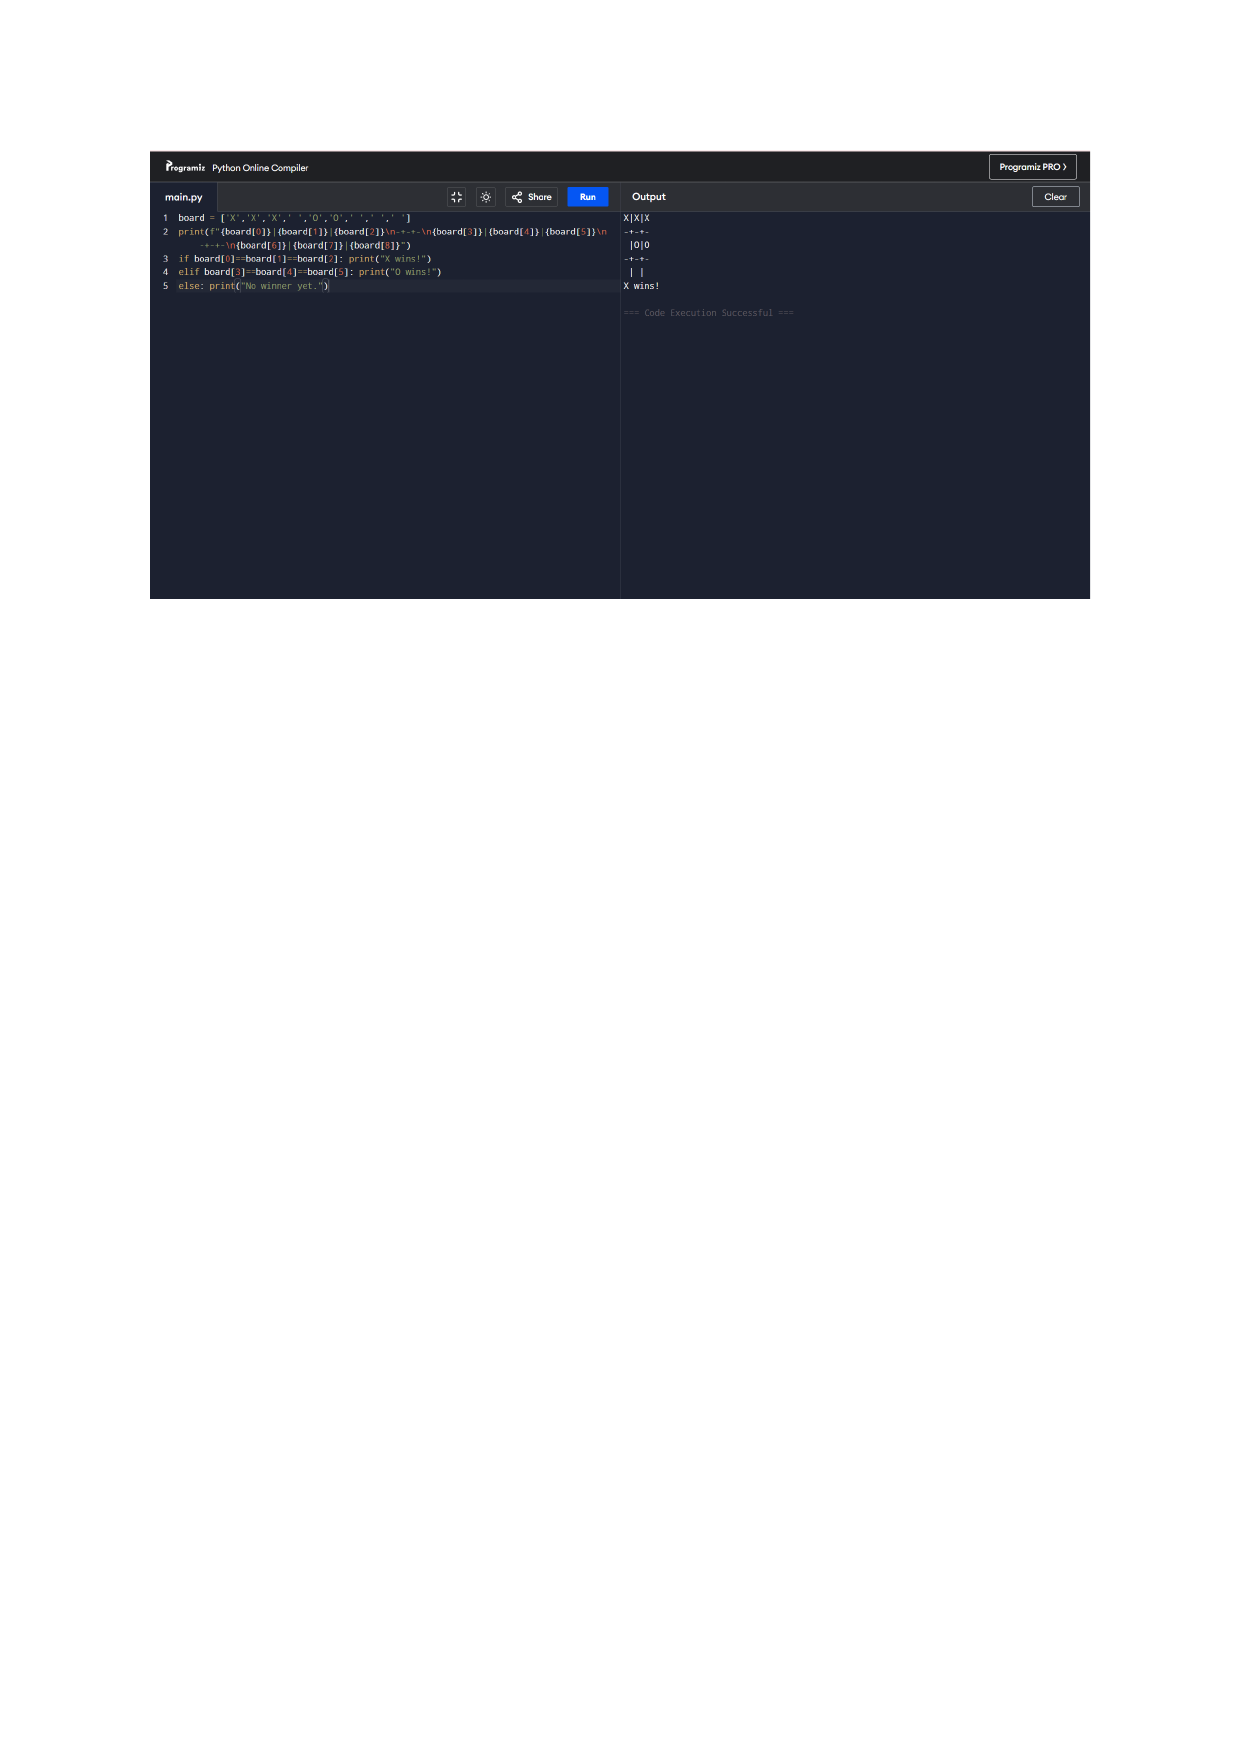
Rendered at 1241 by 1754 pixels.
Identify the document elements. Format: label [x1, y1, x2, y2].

picture [150, 150, 1091, 599]
